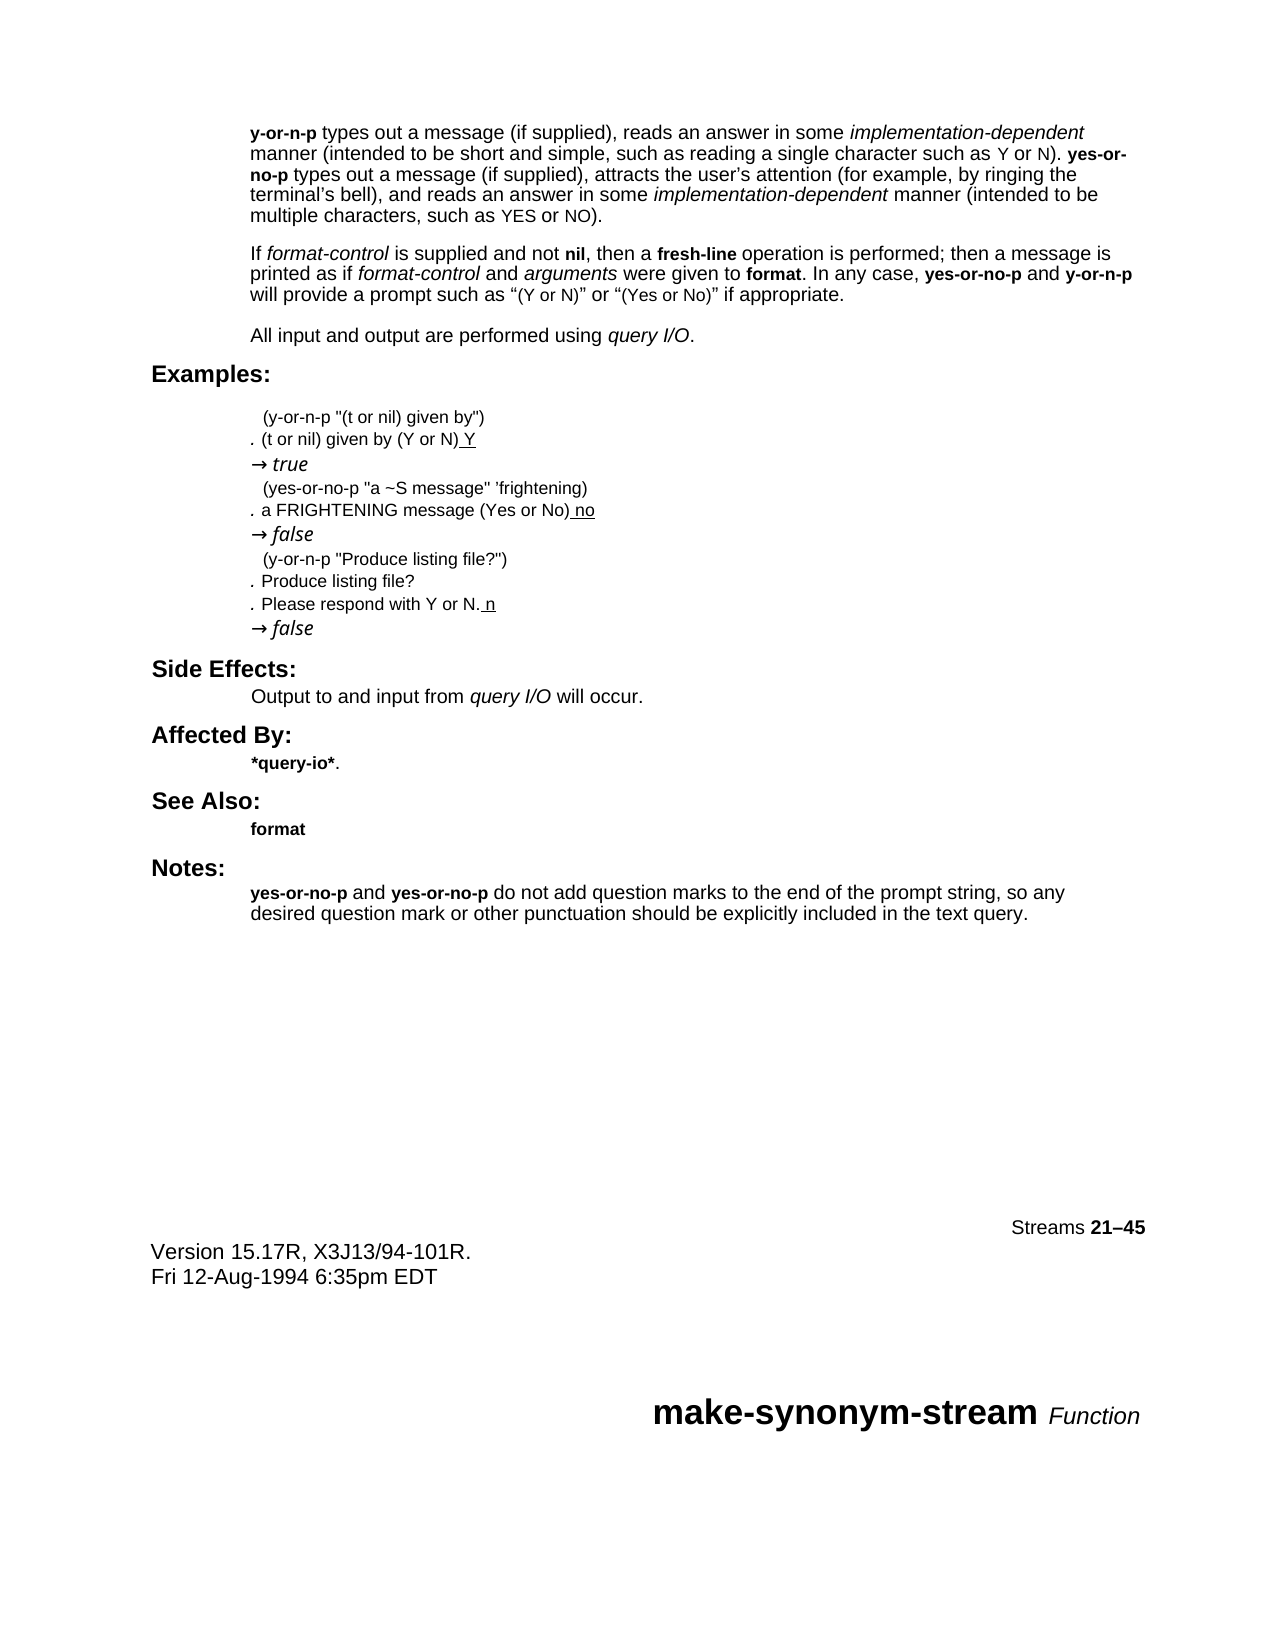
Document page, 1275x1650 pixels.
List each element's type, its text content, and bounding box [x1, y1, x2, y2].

text . (t or nil) given by (Y or N) Y [250, 427, 1149, 450]
text *query-io*. [251, 751, 1149, 773]
text (y-or-n-p "(t or nil) given by") [263, 407, 1149, 427]
text Affected By: [151, 721, 1149, 749]
text Fri 12-Aug-1994 6:35pm EDT [151, 1264, 1149, 1289]
text Side Effects: [152, 655, 1149, 682]
text Version 15.17R, X3J13/94-101R. [150, 1239, 1149, 1264]
text (y-or-n-p "Produce listing file?") [263, 548, 1149, 569]
text (yes-or-no-p "a ~S message" ’frightening) [263, 477, 1149, 498]
text y-or-n-p types out a message (if supplied), reads an answer in some implementation-dependent manner (intended to be short and simple, such as reading a single character such as Y or N). yes-or-no-p types out a message (if supplied), attracts the user’s attention (for example, by ringing the terminal’s bell), and reads an answer in some implementation-dependent manner (intended to be multiple characters, such as YES or NO). [250, 123, 1146, 227]
text yes-or-no-p and yes-or-no-p do not add question marks to the end of the prompt string, so any desired question mark or other punctuation should be explicitly included in the text query. [250, 883, 1134, 924]
text See Also: [152, 787, 1149, 815]
text Streams 21–45 [150, 1216, 1145, 1239]
text Notes: [151, 853, 1149, 881]
text Examples: [151, 360, 1149, 388]
text All input and output are performed using query I/O. [250, 323, 1149, 346]
text → false [251, 521, 1149, 548]
text If format-control is supplied and not nil, then a fresh-line operation is performed; then a message is printed as if format-control and arguments were given to format. In any case, yes-or-no-p and y-or-n-p will provide a prompt such as “(Y or N)” or “(Yes or No)” if appropriate. [250, 243, 1141, 306]
text . Please respond with Y or N. n [250, 591, 1149, 614]
text make-synonym-stream Function [150, 1391, 1140, 1432]
text . Produce listing file? [250, 569, 1149, 591]
text format [250, 819, 1149, 839]
text . a FRIGHTENING message (Yes or No) no [250, 498, 1149, 521]
text Output to and input from query I/O will occur. [251, 684, 1149, 707]
text → true [251, 450, 1149, 477]
text → false [251, 614, 1149, 641]
